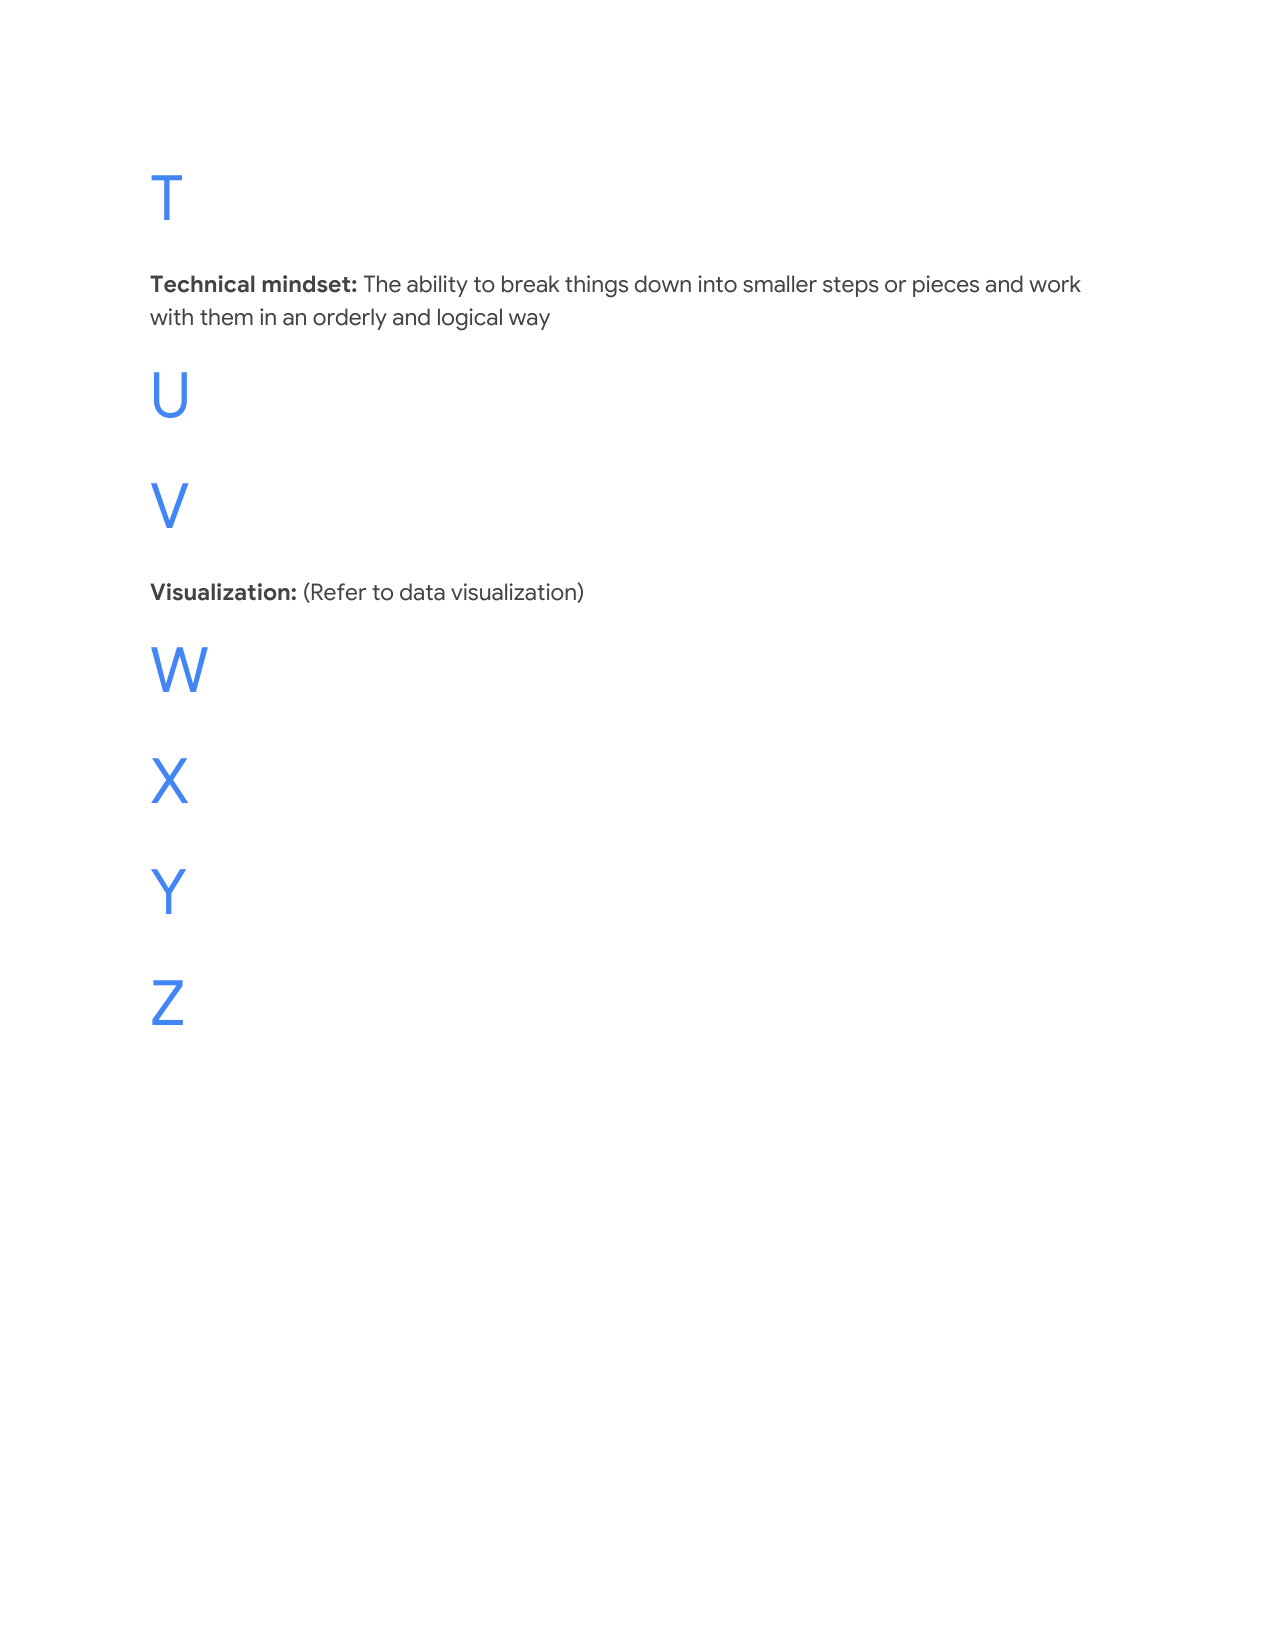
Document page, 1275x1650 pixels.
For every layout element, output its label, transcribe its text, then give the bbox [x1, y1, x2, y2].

text Visualization: (Refer to data visualization) [150, 579, 1125, 607]
text V [150, 468, 1125, 546]
text Y [150, 854, 1125, 932]
text T [150, 159, 1125, 238]
text U [150, 357, 1125, 435]
text Technical mindset: The ability to break things down into smaller steps or pieces and work with them in an orderly and logical way [150, 270, 1125, 332]
text Z [150, 965, 1125, 1043]
text W [150, 632, 1125, 711]
text X [150, 743, 1125, 821]
